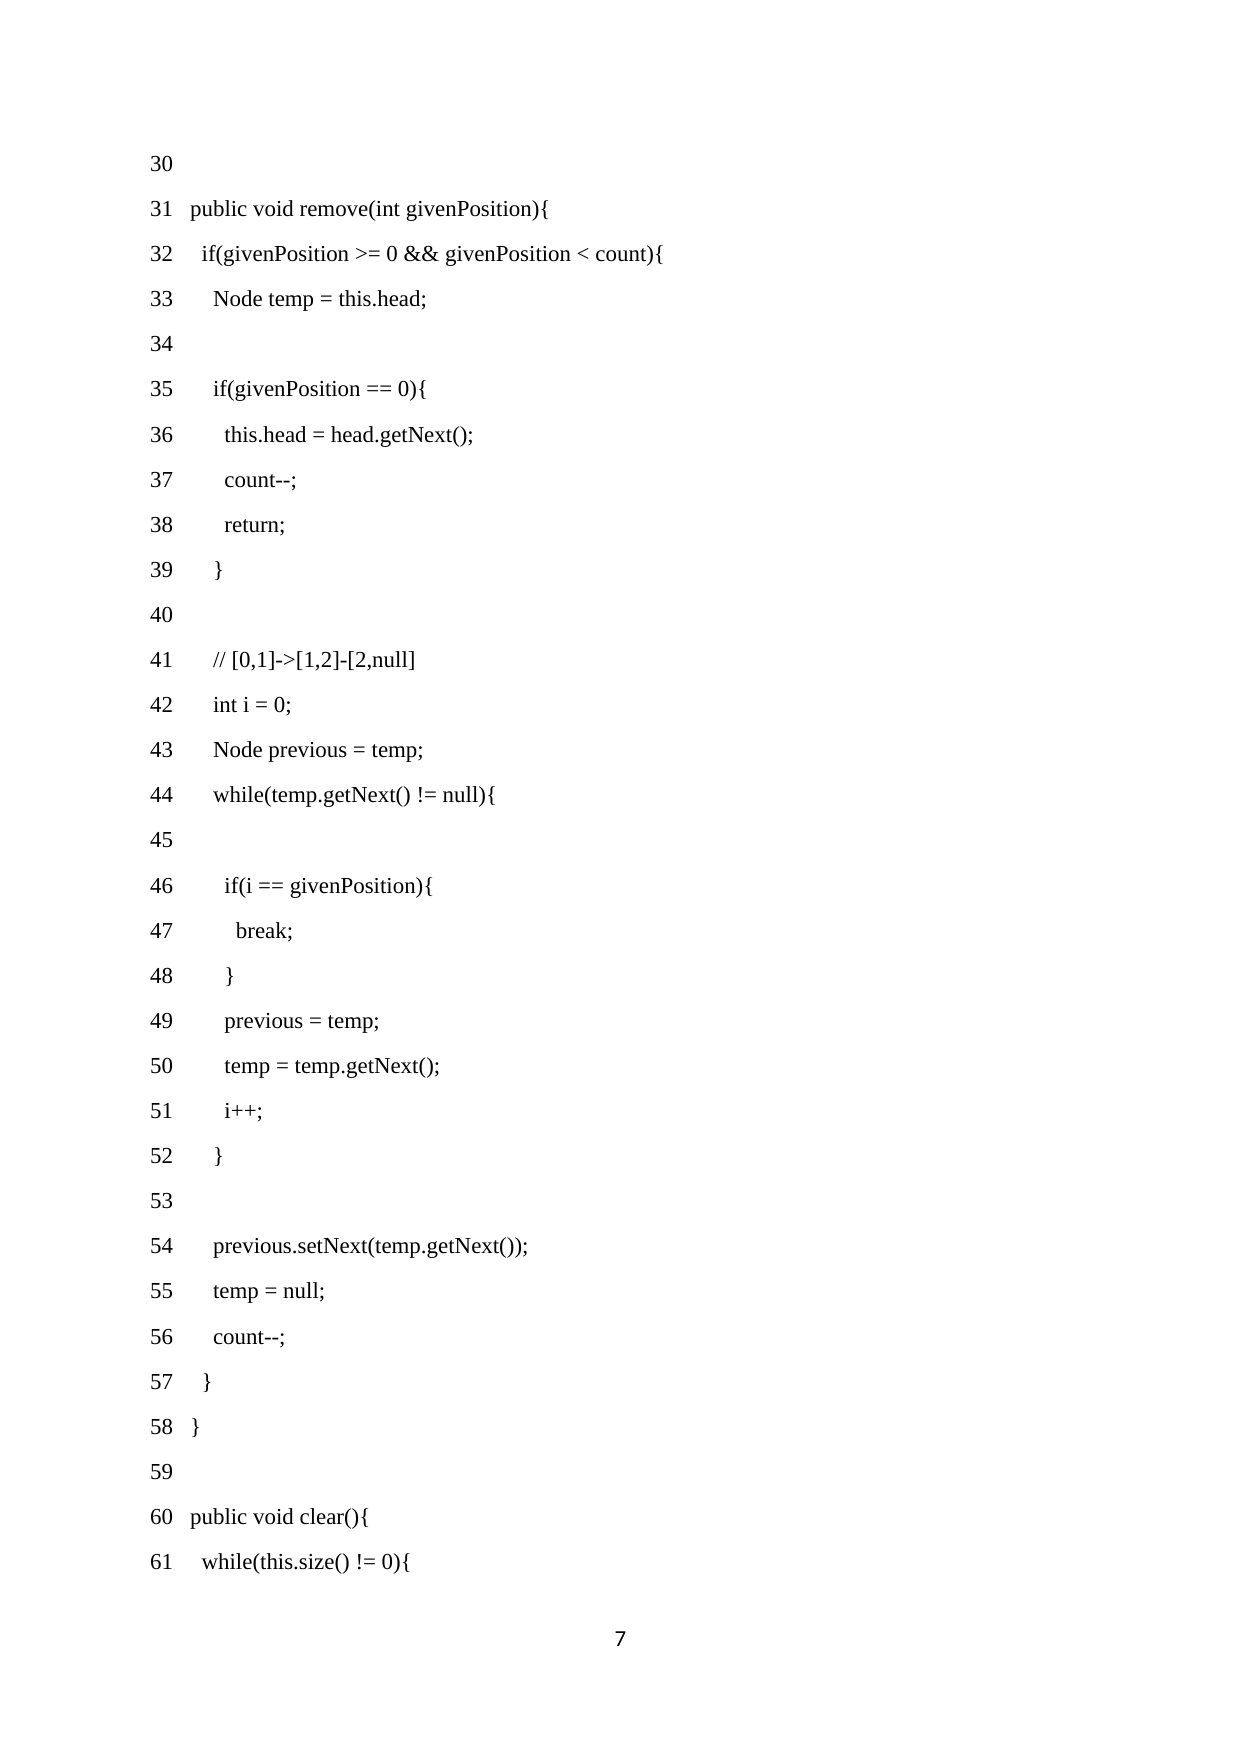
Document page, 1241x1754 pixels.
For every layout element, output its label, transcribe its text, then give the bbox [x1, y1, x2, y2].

text 45 [150, 827, 1090, 853]
text 46 if(i == givenPosition){ [150, 872, 1090, 898]
text 41 // [0,1]->[1,2]-[2,null] [150, 646, 1090, 672]
text 30 [150, 150, 1090, 176]
text 50 temp = temp.getNext(); [150, 1052, 1090, 1078]
text 55 temp = null; [150, 1278, 1090, 1304]
text 33 Node temp = this.head; [150, 285, 1090, 312]
text 58 } [150, 1413, 1090, 1439]
text 47 break; [150, 917, 1090, 943]
text 56 count--; [150, 1323, 1090, 1349]
text 35 if(givenPosition == 0){ [150, 376, 1090, 402]
text 57 } [150, 1368, 1090, 1394]
text 48 } [150, 962, 1090, 988]
text 59 [150, 1458, 1090, 1484]
text 60 public void clear(){ [150, 1503, 1090, 1529]
text 40 [150, 601, 1090, 627]
text 42 int i = 0; [150, 691, 1090, 718]
text 31 public void remove(int givenPosition){ [150, 195, 1090, 221]
text 37 count--; [150, 466, 1090, 492]
text 36 this.head = head.getNext(); [150, 421, 1090, 447]
text 53 [150, 1187, 1090, 1214]
text 38 return; [150, 511, 1090, 537]
text 51 i++; [150, 1097, 1090, 1123]
text 52 } [150, 1142, 1090, 1169]
text 54 previous.setNext(temp.getNext()); [150, 1232, 1090, 1259]
text 34 [150, 330, 1090, 357]
text 43 Node previous = temp; [150, 736, 1090, 763]
text 39 } [150, 556, 1090, 582]
text 61 while(this.size() != 0){ [150, 1548, 1090, 1574]
text 49 previous = temp; [150, 1007, 1090, 1033]
text 44 while(temp.getNext() != null){ [150, 781, 1090, 808]
text 32 if(givenPosition >= 0 && givenPosition < count){ [150, 240, 1090, 267]
